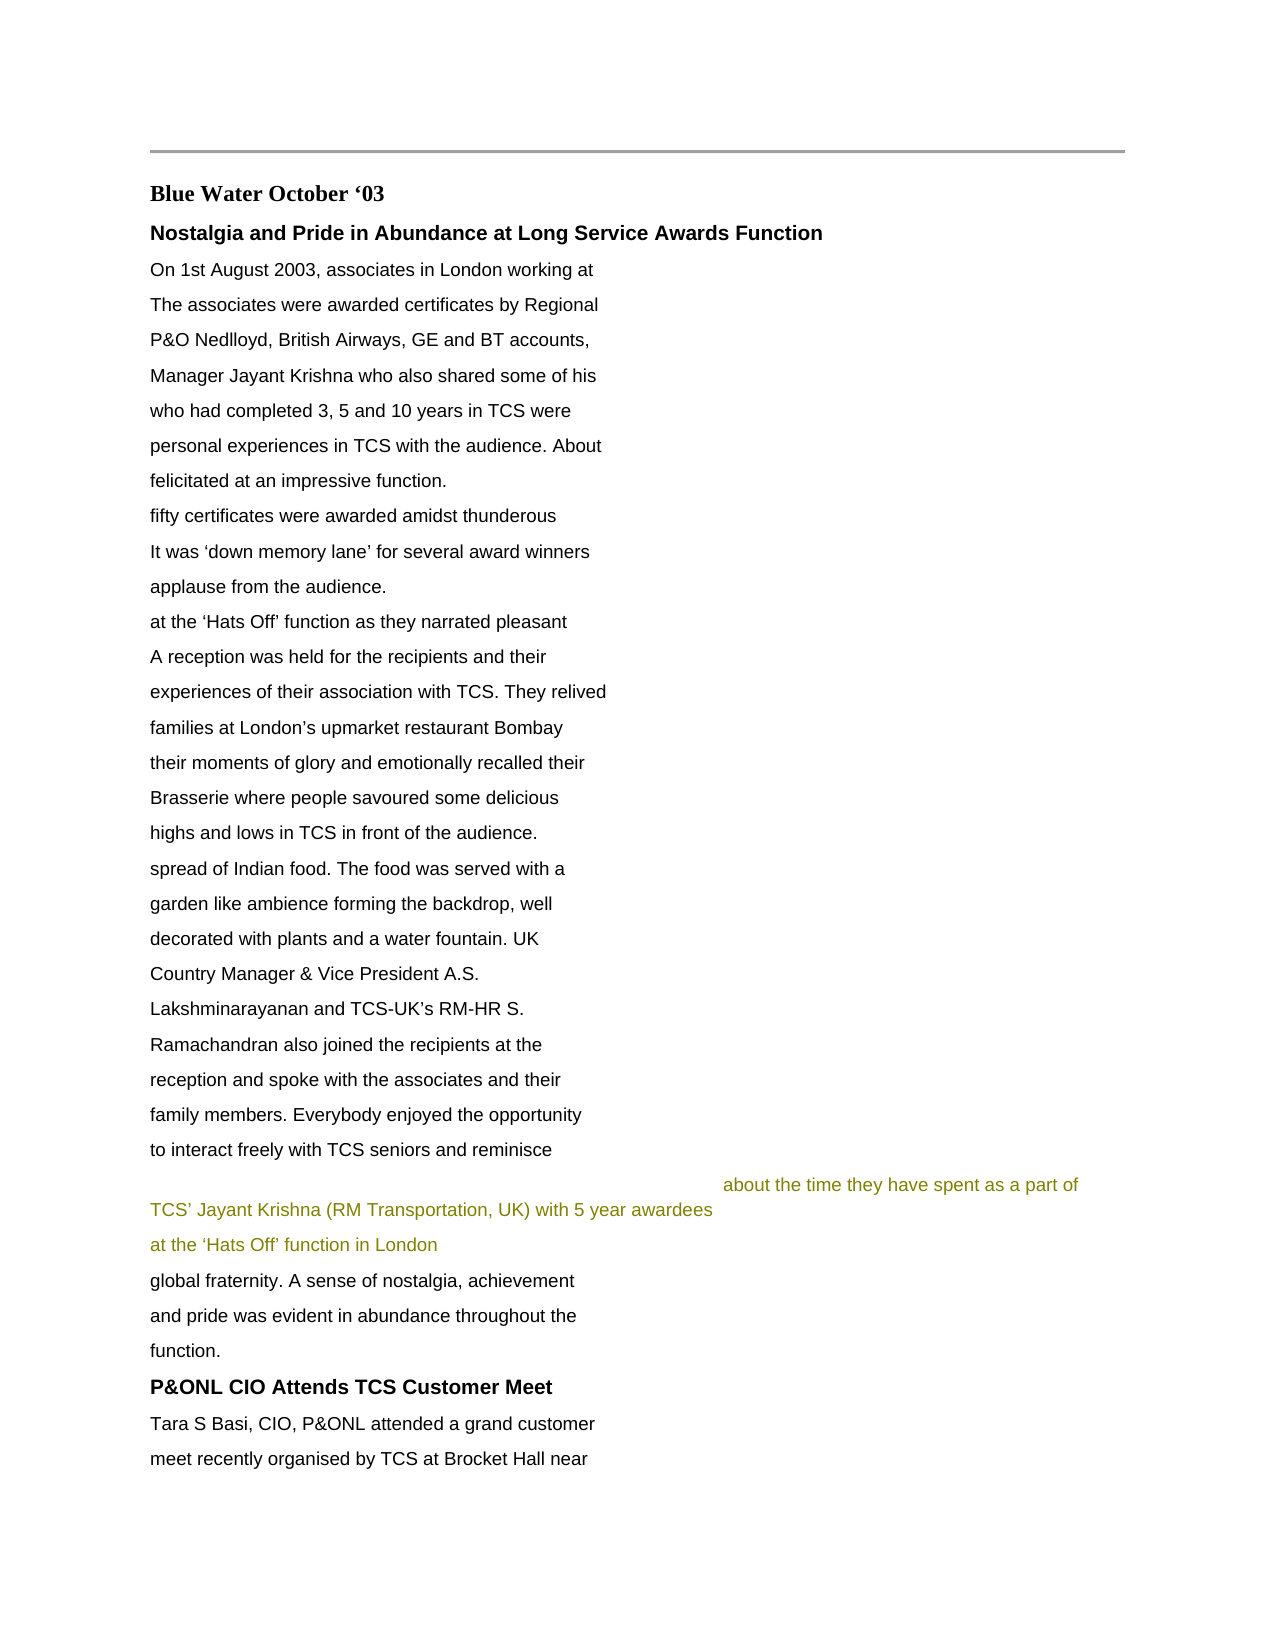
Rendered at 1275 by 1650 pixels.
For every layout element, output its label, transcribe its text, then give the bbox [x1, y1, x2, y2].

text Country Manager & Vice President A.S. [150, 963, 1125, 984]
text and pride was evident in abundance throughout the [150, 1304, 1125, 1326]
text at the ‘Hats Off’ function in London [150, 1234, 1125, 1256]
text The associates were awarded certificates by Regional [150, 294, 1125, 316]
text Nostalgia and Pride in Abundance at Long Service Awards Function [150, 221, 1125, 245]
text highs and lows in TCS in front of the audience. [150, 822, 1125, 844]
text at the ‘Hats Off’ function as they narrated pleasant [150, 611, 1125, 632]
text Blue Water October ‘03 [150, 180, 1125, 207]
text families at London’s upmarket restaurant Bombay [150, 716, 1125, 738]
text global fraternity. A sense of nostalgia, achievement [150, 1269, 1125, 1291]
text decorated with plants and a water fountain. UK [150, 928, 1125, 949]
text Ramachandran also joined the recipients at the [150, 1033, 1125, 1055]
text A reception was held for the recipients and their [150, 646, 1125, 668]
text P&ONL CIO Attends TCS Customer Meet [150, 1375, 1125, 1399]
text personal experiences in TCS with the audience. About [150, 435, 1125, 456]
text their moments of glory and emotionally recalled their [150, 752, 1125, 773]
text reception and spoke with the associates and their [150, 1068, 1125, 1090]
text Lakshminarayanan and TCS-UK’s RM-HR S. [150, 998, 1125, 1020]
text experiences of their association with TCS. They relived [150, 681, 1125, 703]
text family members. Everybody enjoyed the opportunity [150, 1104, 1125, 1125]
text spread of Indian food. The food was served with a [150, 857, 1125, 879]
text P&O Nedlloyd, British Airways, GE and BT accounts, [150, 329, 1125, 351]
text Brasserie where people savoured some delicious [150, 787, 1125, 808]
text fifty certificates were awarded amidst thunderous [150, 505, 1125, 527]
text function. [150, 1340, 1125, 1361]
text garden like ambience forming the backdrop, well [150, 892, 1125, 914]
text meet recently organised by TCS at Brocket Hall near [150, 1448, 1125, 1470]
text It was ‘down memory lane’ for several award winners [150, 540, 1125, 562]
text about the time they have spent as a part of TCS’ Jayant Krishna (RM Transportation, UK) with 5 year awardees [150, 1174, 1125, 1221]
text to interact freely with TCS seniors and reminisce [150, 1139, 1125, 1161]
text felicitated at an impressive function. [150, 470, 1125, 492]
text Manager Jayant Krishna who also shared some of his [150, 364, 1125, 386]
text applause from the audience. [150, 576, 1125, 597]
text On 1st August 2003, associates in London working at [150, 259, 1125, 280]
text who had completed 3, 5 and 10 years in TCS were [150, 399, 1125, 421]
text Tara S Basi, CIO, P&ONL attended a grand customer [150, 1413, 1125, 1434]
